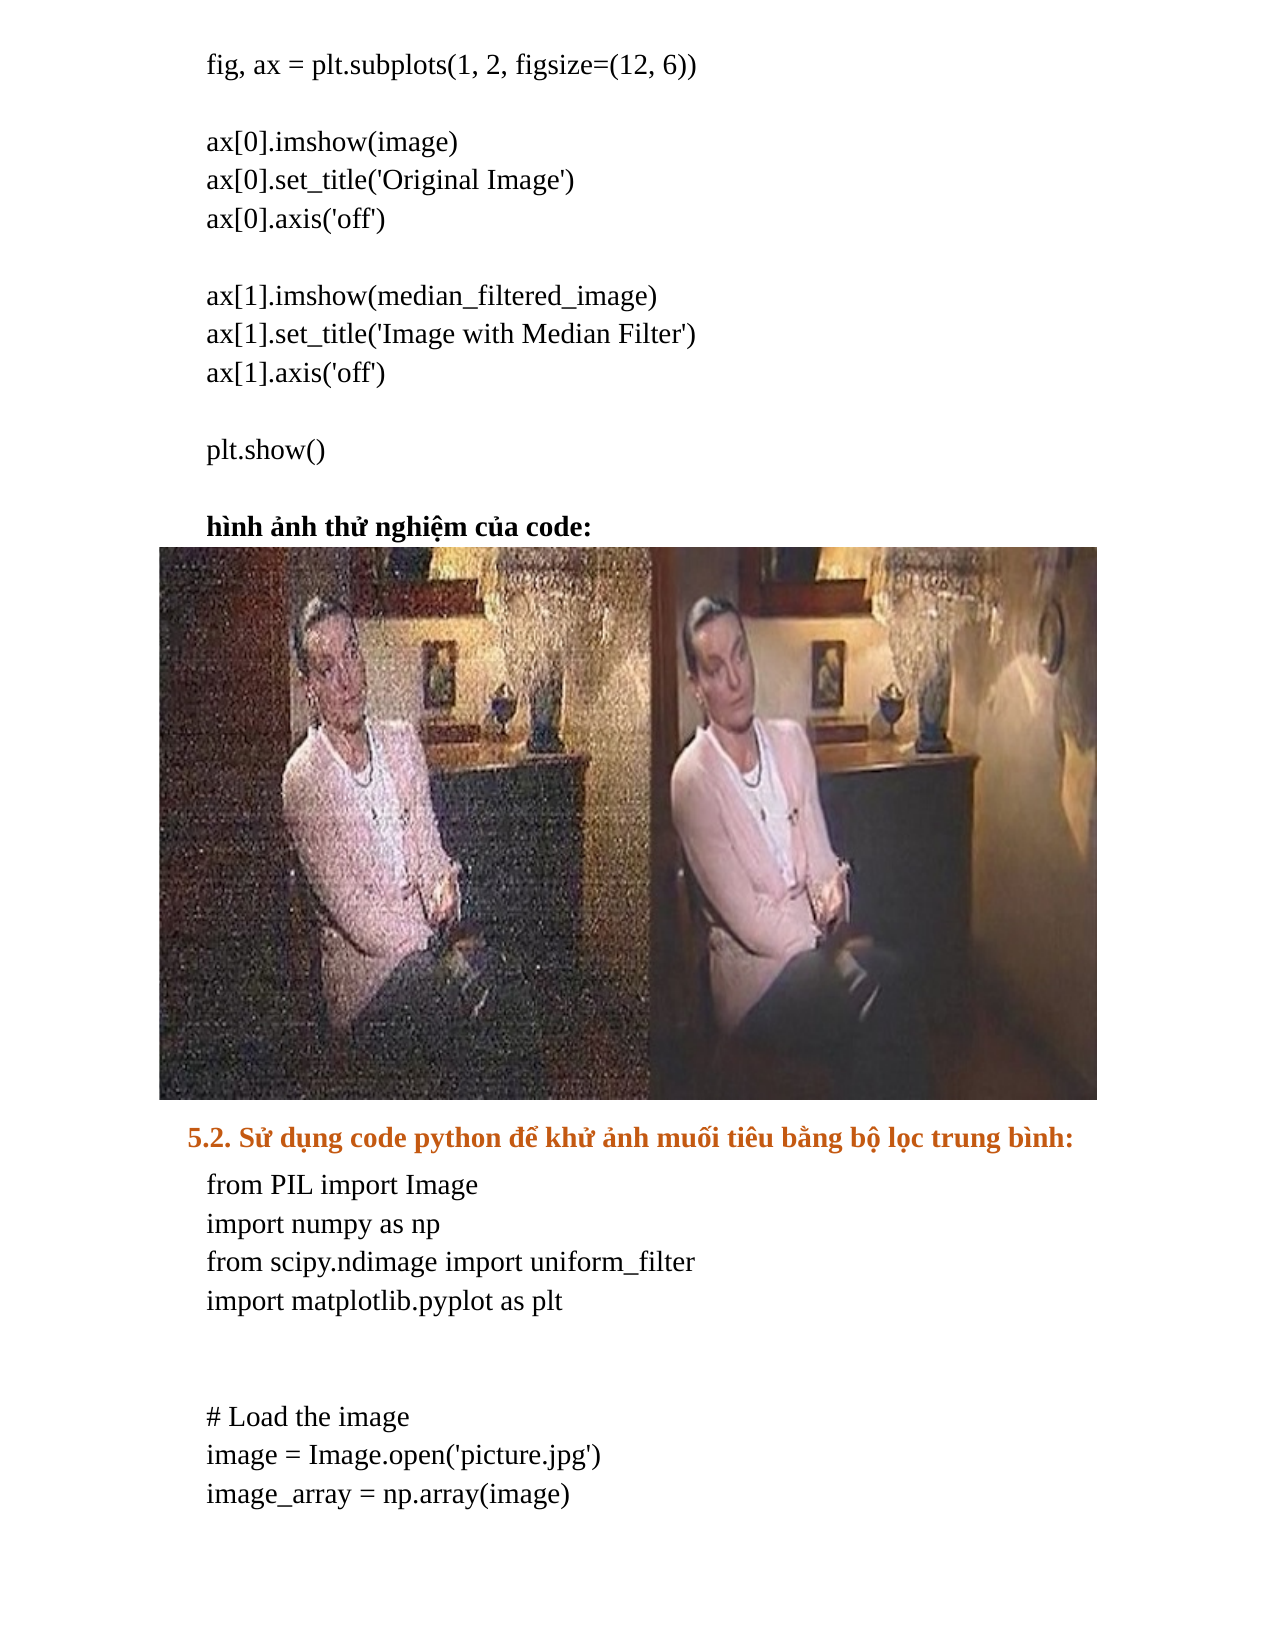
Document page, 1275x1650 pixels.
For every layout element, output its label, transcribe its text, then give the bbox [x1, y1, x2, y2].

text ax[1].imshow(median_filtered_image) [206, 278, 1125, 312]
text from scipy.ndimage import uniform_filter [206, 1244, 1125, 1278]
text image = Image.open('picture.jpg') [206, 1437, 1125, 1471]
text ax[1].set_title('Image with Median Filter') [206, 317, 1125, 350]
text from PIL import Image [206, 1167, 1125, 1201]
text # Load the image [206, 1399, 1125, 1432]
text import numpy as np [206, 1206, 1125, 1239]
picture [159, 547, 1097, 1100]
text ax[0].axis('off') [206, 201, 1125, 234]
text ax[0].set_title('Original Image') [206, 162, 1125, 196]
text hình ảnh thử nghiệm của code: [206, 509, 1125, 543]
text image_array = np.array(image) [206, 1476, 1125, 1509]
text import matplotlib.pyplot as plt [206, 1283, 1125, 1317]
text ax[0].imshow(image) [206, 124, 1125, 157]
text plt.show() [206, 432, 1125, 466]
text ax[1].axis('off') [206, 355, 1125, 389]
text fig, ax = plt.subplots(1, 2, figsize=(12, 6)) [206, 47, 1125, 80]
subtitle 5.2. Sử dụng code python để khử ảnh muối tiêu bằng bộ lọc trung bình: [187, 1121, 1125, 1154]
